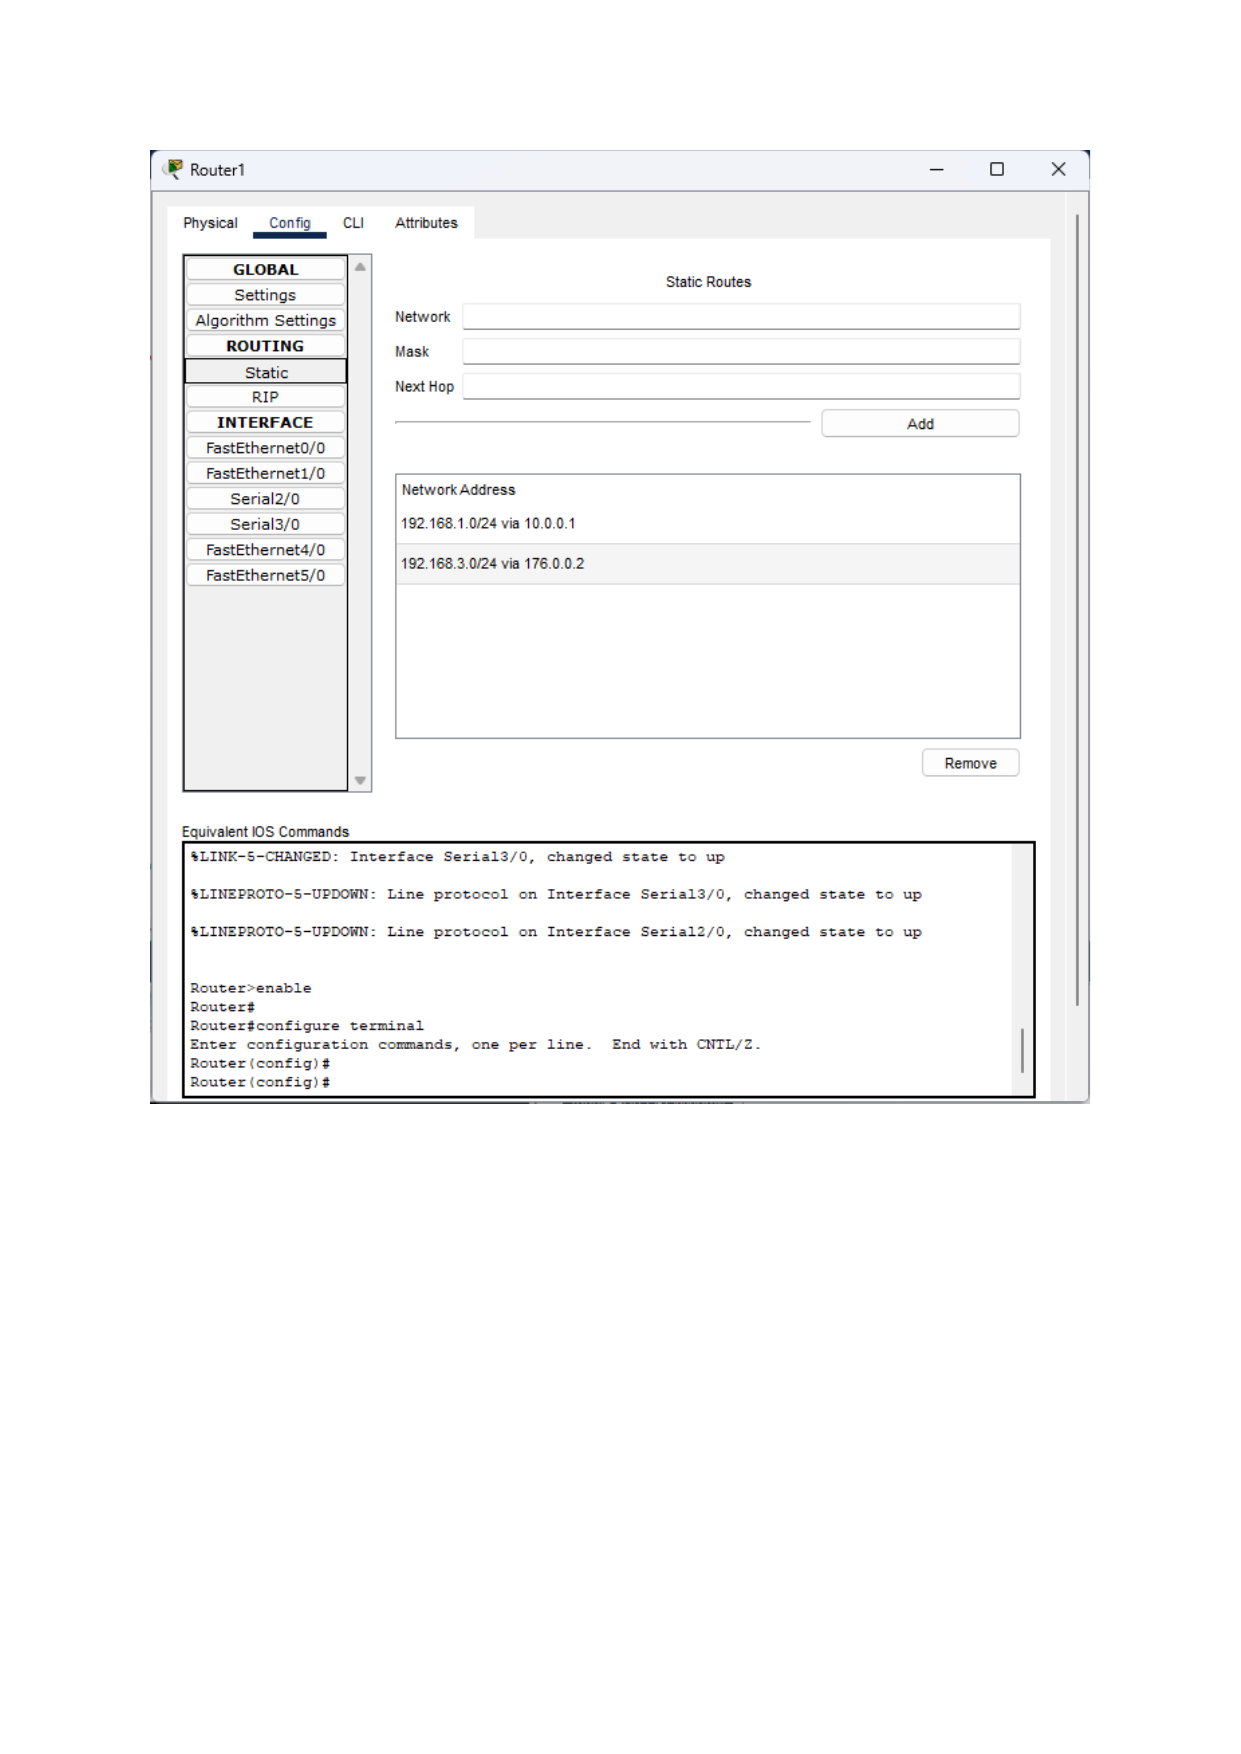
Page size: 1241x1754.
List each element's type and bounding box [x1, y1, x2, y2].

picture [150, 150, 1091, 1104]
